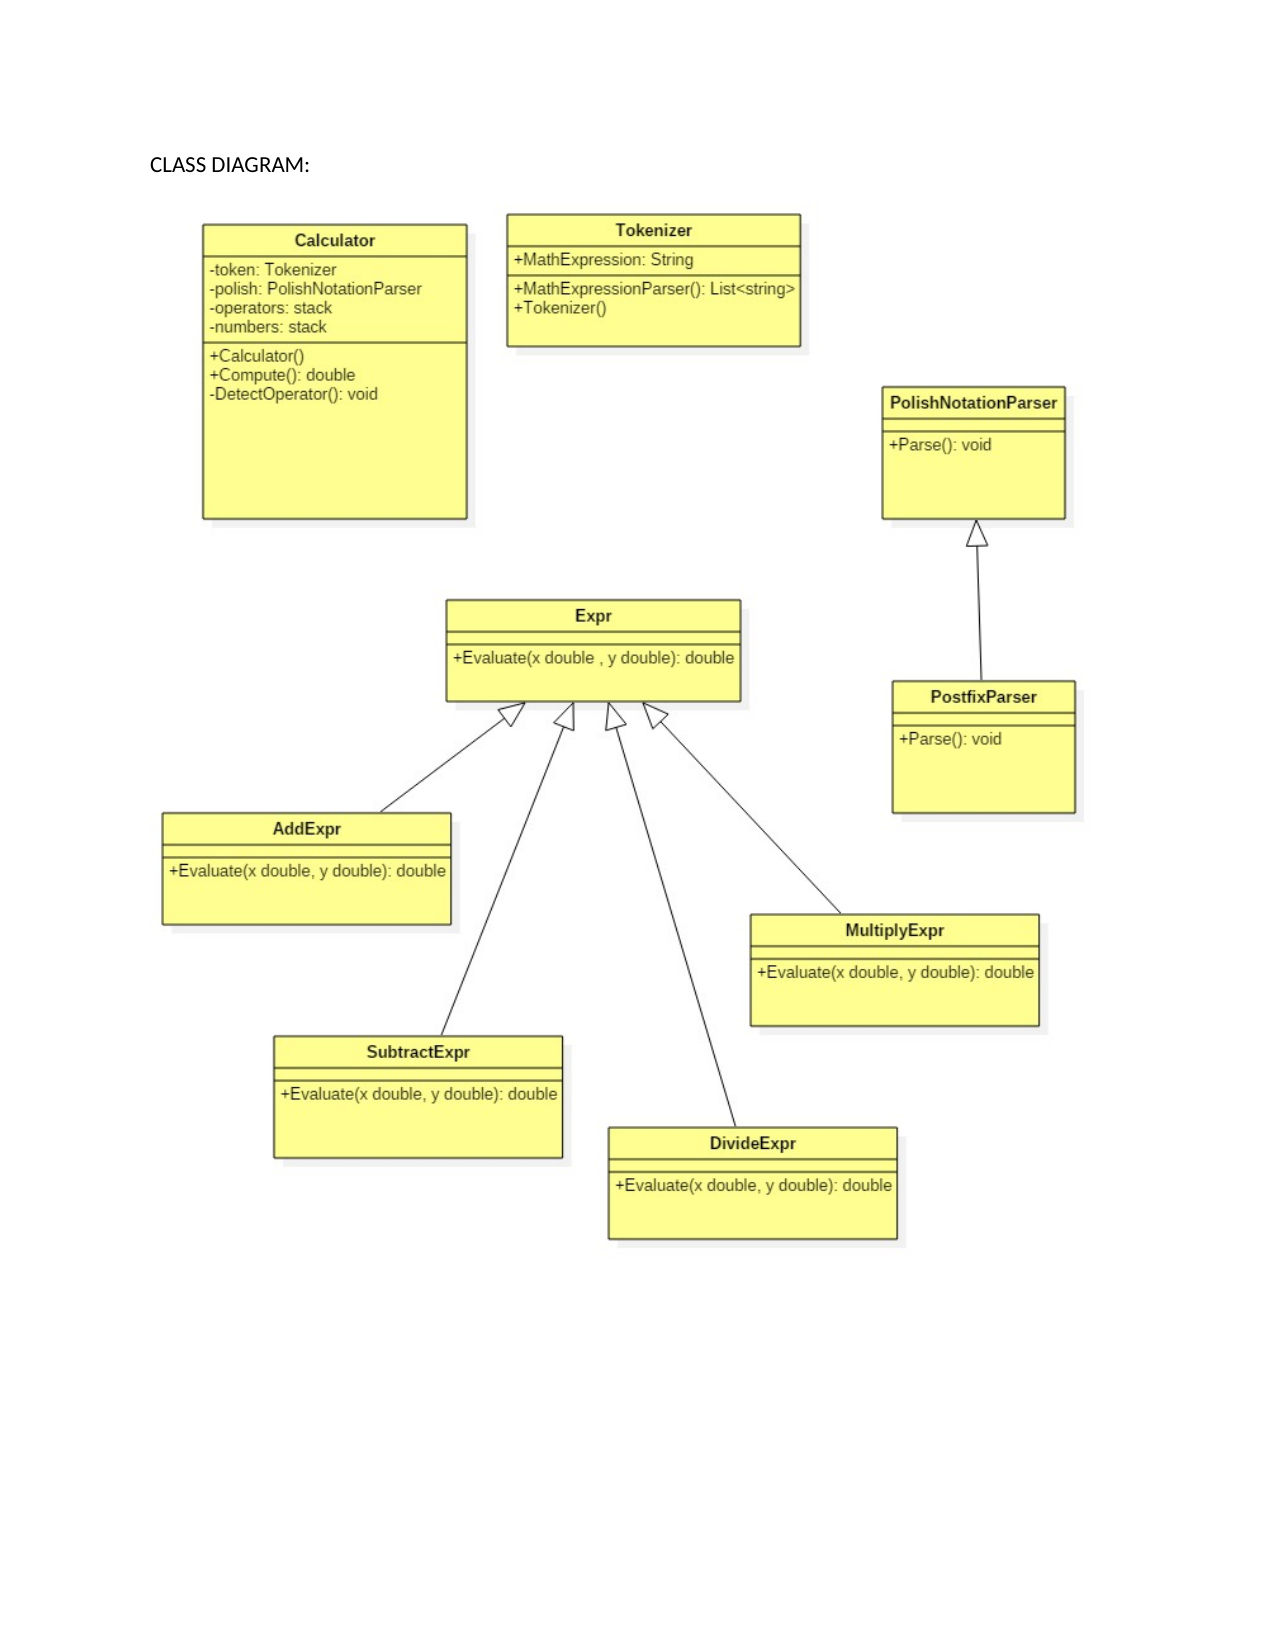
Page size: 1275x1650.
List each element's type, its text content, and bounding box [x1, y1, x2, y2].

picture [150, 203, 1125, 1290]
text CLASS DIAGRAM: [150, 150, 1125, 178]
